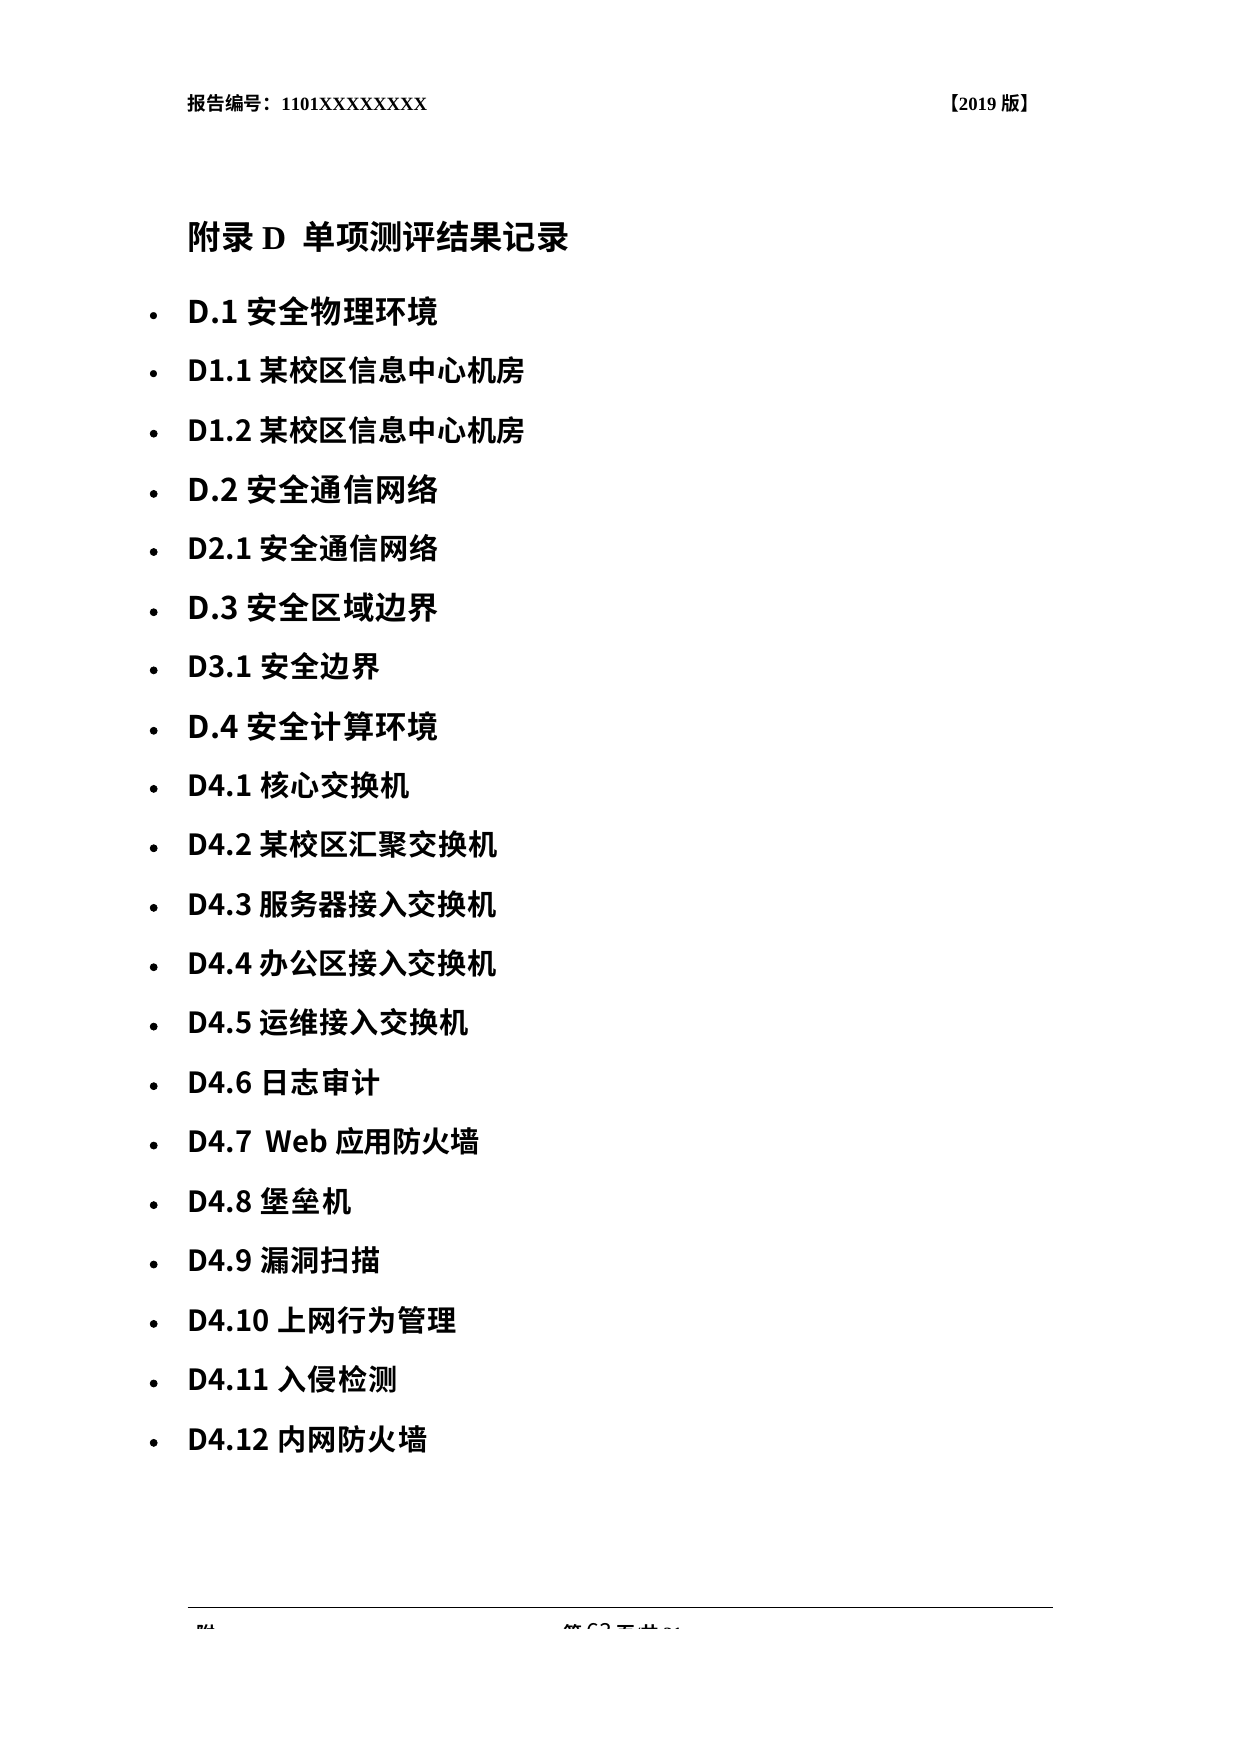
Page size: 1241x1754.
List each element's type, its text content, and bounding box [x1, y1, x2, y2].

list D4.12 内网防火墙 [150, 1416, 1101, 1459]
list D2.1 安全通信网络 [150, 525, 1101, 568]
list D4.11 入侵检测 [150, 1357, 1101, 1399]
list D1.2 某校区信息中心机房 [150, 407, 1101, 449]
list D4.5 运维接入交换机 [150, 1000, 1101, 1042]
list D4.10 上网行为管理 [150, 1297, 1101, 1340]
list D.2 安全通信网络 [150, 465, 1101, 510]
subtitle D.1 安全物理环境 [150, 287, 1101, 332]
list D4.9 漏洞扫描 [150, 1238, 1101, 1280]
list D4.6 日志审计 [150, 1059, 1101, 1102]
subtitle D1.1 某校区信息中心机房 [150, 348, 1101, 390]
list D4.2 某校区汇聚交换机 [150, 822, 1101, 864]
list D.4 安全计算环境 [150, 702, 1101, 747]
list D4.7 Web 应用防火墙 [150, 1119, 1101, 1161]
list D4.8 堡垒机 [150, 1178, 1101, 1221]
list D3.1 安全边界 [150, 644, 1101, 686]
list D.3 安全区域边界 [150, 583, 1101, 628]
list D4.1 核心交换机 [150, 762, 1101, 804]
subtitle 附录 D 单项测评结果记录 [187, 211, 1101, 259]
list D4.4 办公区接入交换机 [150, 941, 1101, 983]
list D4.3 服务器接入交换机 [150, 881, 1101, 923]
